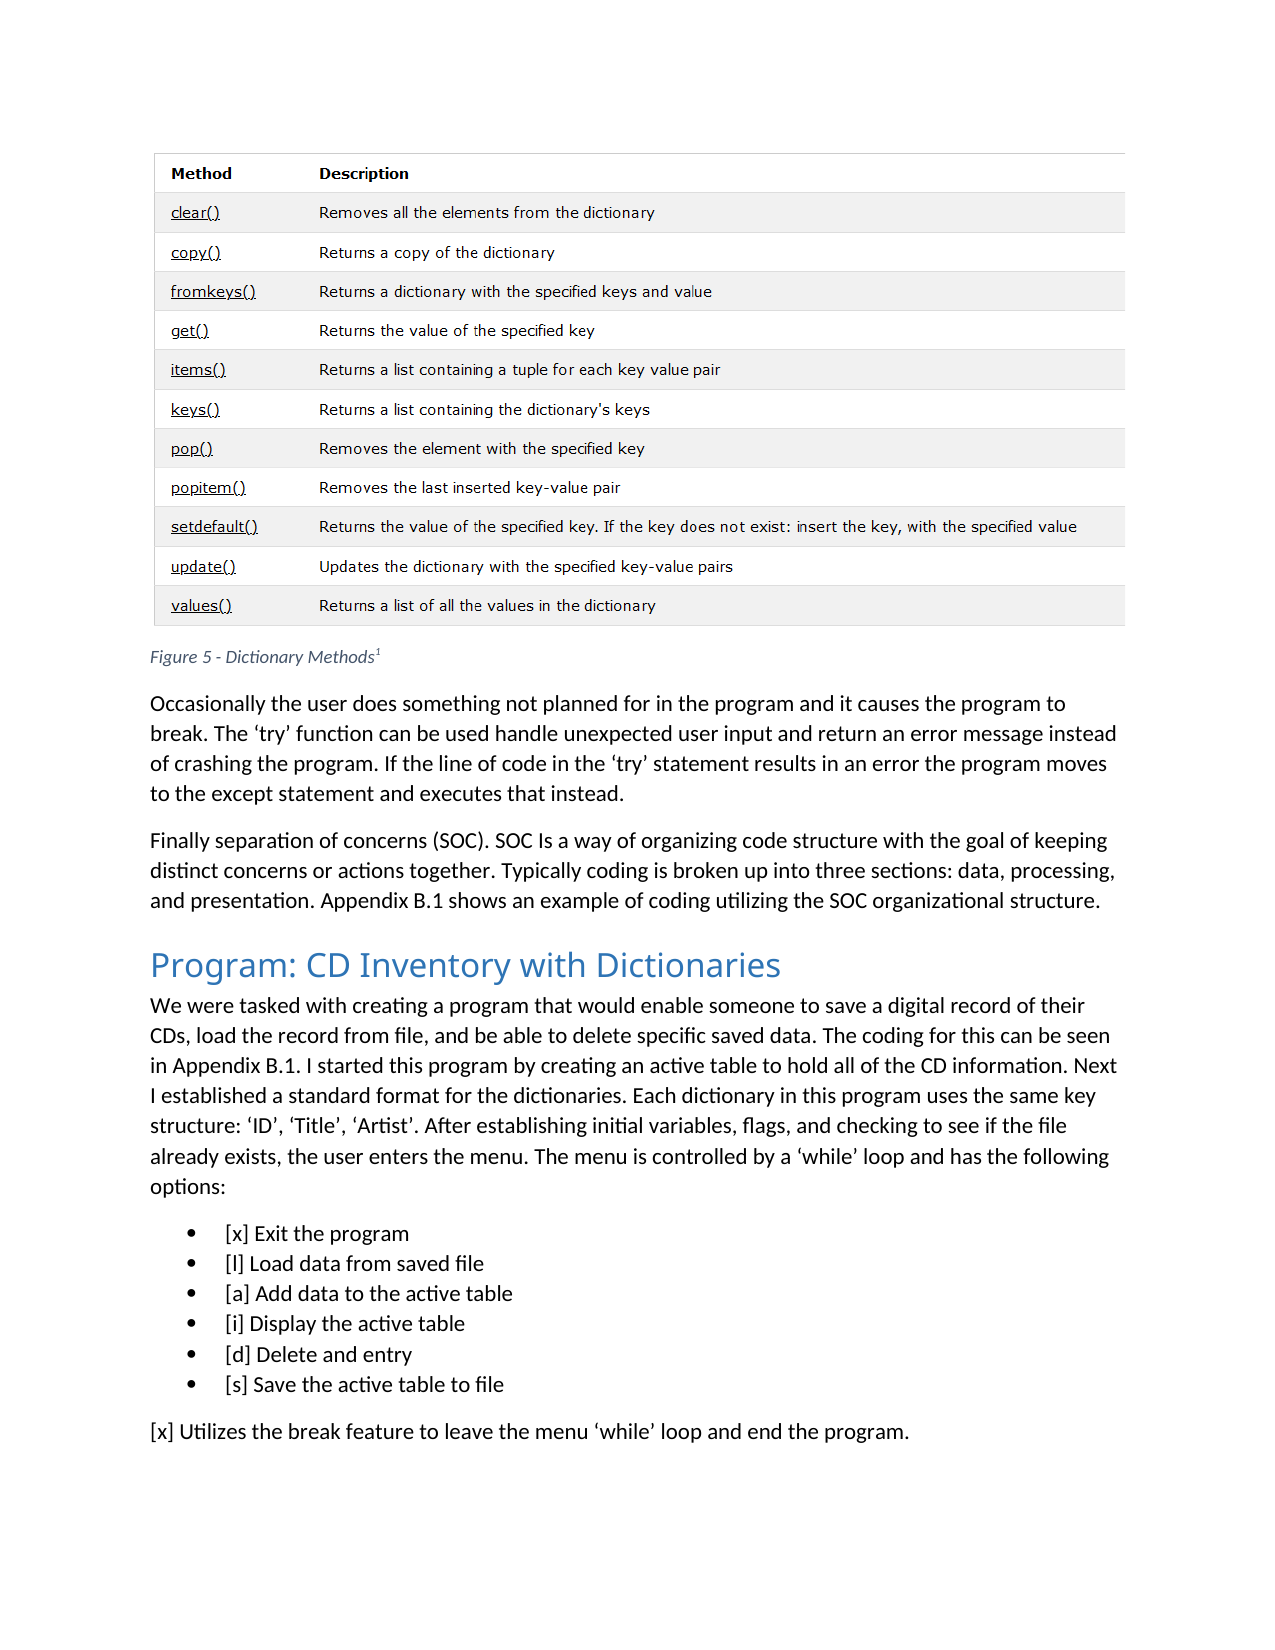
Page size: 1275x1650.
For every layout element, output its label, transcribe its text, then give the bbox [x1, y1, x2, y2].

text Figure 5 - Dictionary Methods1 [150, 645, 1125, 668]
text We were tasked with creating a program that would enable someone to save a digital record of their CDs, load the record from file, and be able to delete specific saved data. The coding for this can be seen in Appendix B.1. I started this program by creating an active table to hold all of the CD information. Next I established a standard format for the dictionaries. Each dictionary in this program uses the same key structure: ‘ID’, ‘Title’, ‘Artist’. After establishing initial variables, flags, and checking to see if the file already exists, the user enters the menu. The menu is controlled by a ‘while’ loop and has the following options: [150, 991, 1125, 1200]
list [d] Delete and entry [187, 1340, 1125, 1368]
text Finally separation of concerns (SOC). SOC Is a way of organizing code structure with the goal of keeping distinct concerns or actions together. Typically coding is broken up into three sections: data, processing, and presentation. Appendix B.1 shows an example of coding utilizing the SOC organizational structure. [150, 826, 1125, 915]
text Occasionally the user does something not planned for in the program and it causes the program to break. The ‘try’ function can be used handle unexpected user input and return an error message instead of crashing the program. If the line of code in the ‘try’ statement results in an error the program moves to the except statement and executes that instead. [150, 689, 1125, 807]
list [x] Exit the program [187, 1219, 1125, 1247]
list [i] Display the active table [187, 1309, 1125, 1338]
list [l] Load data from saved file [187, 1249, 1125, 1277]
list [a] Add data to the active table [187, 1279, 1125, 1307]
picture [150, 150, 1125, 627]
subtitle Program: CD Inventory with Dictionaries [150, 942, 1125, 987]
list [s] Save the active table to file [187, 1370, 1125, 1398]
text [x] Utilizes the break feature to leave the menu ‘while’ loop and end the program. [150, 1417, 1125, 1445]
